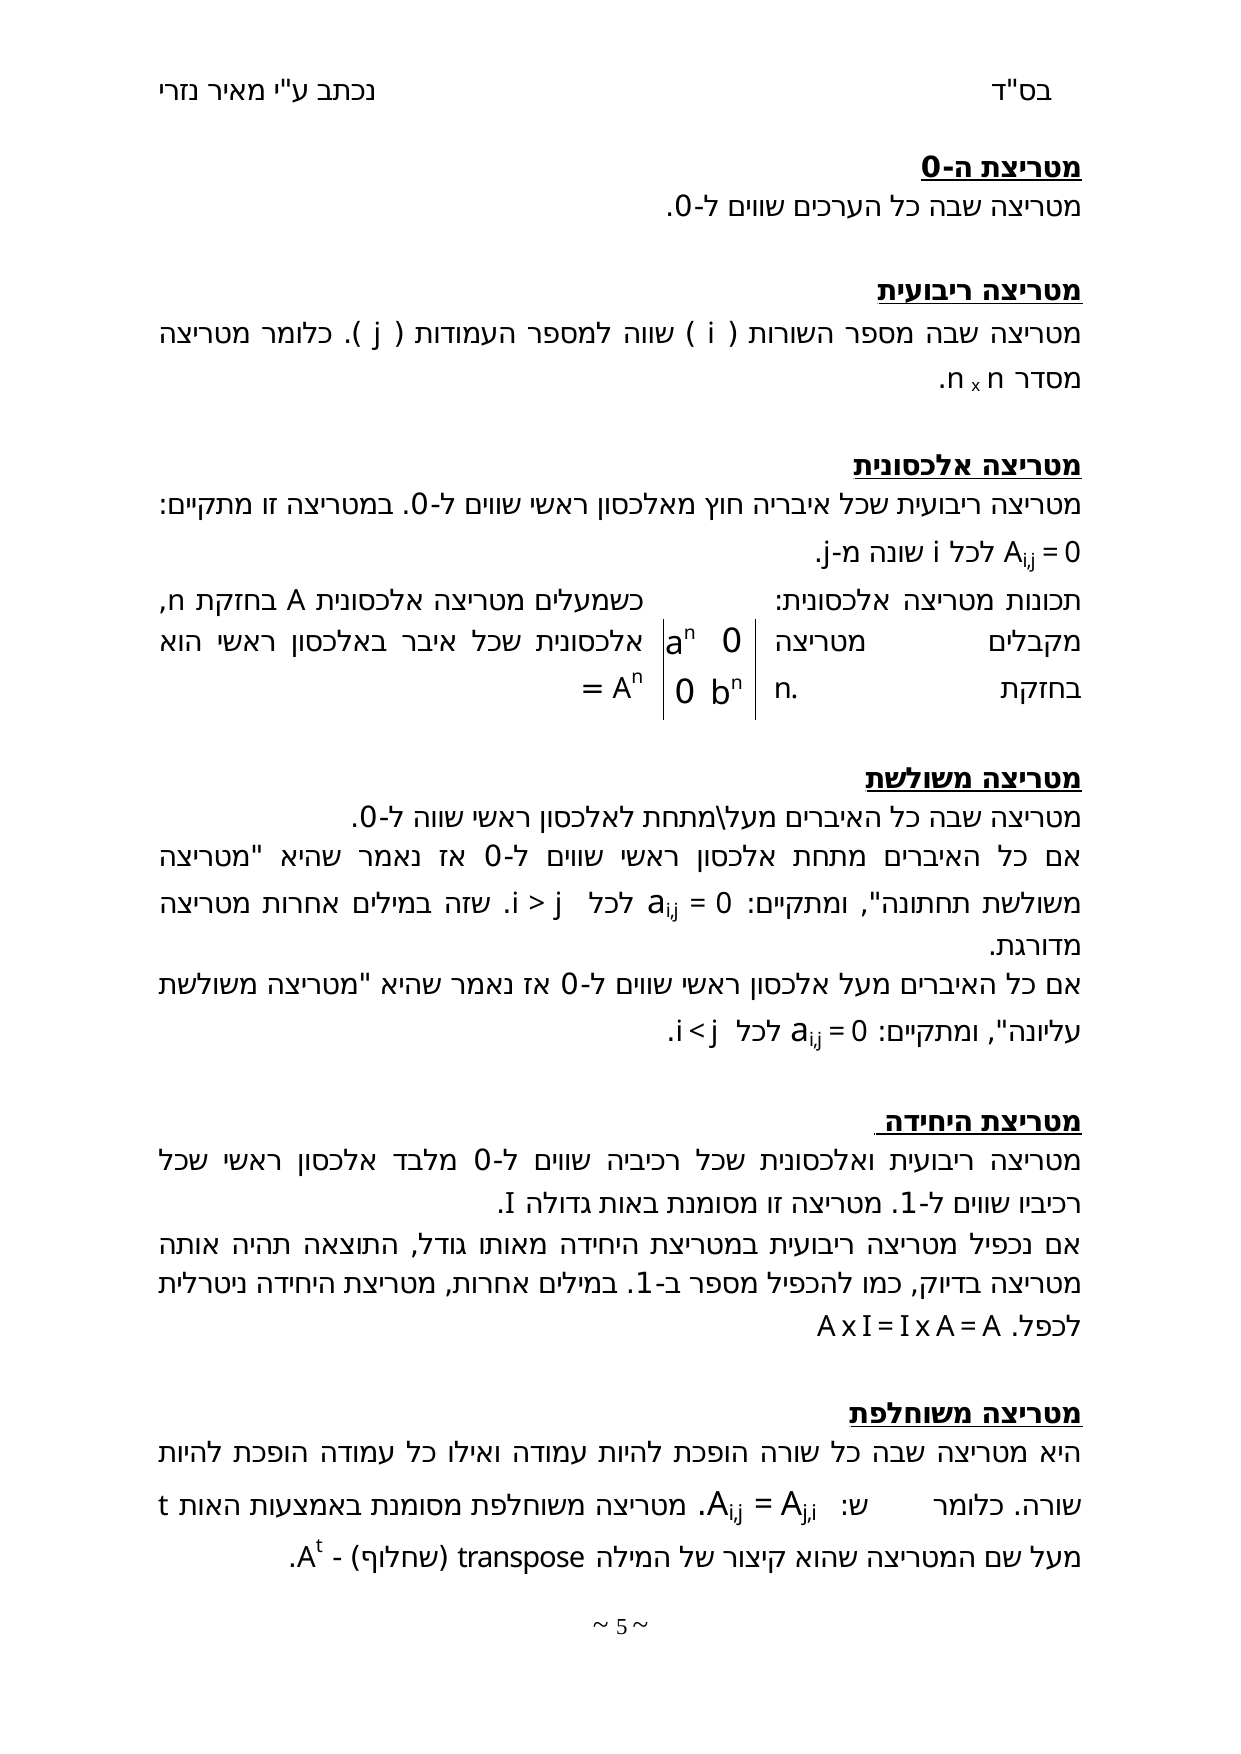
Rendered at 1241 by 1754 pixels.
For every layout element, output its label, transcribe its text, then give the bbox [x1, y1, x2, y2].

text אם כל האיברים מתחת אלכסון ראשי שווים ל-0 אז נאמר שהיא "מטריצה משולשת תחתונה", ומתקיים: ai,j = 0 לכל i > j. שזה במילים אחרות מטריצה מדורגת. [158, 839, 1082, 962]
text מטריצה ריבועית שכל איבריה חוץ מאלכסון ראשי שווים ל-0. במטריצה זו מתקיים: Ai,j = 0 לכל i שונה מ-j. [158, 487, 1082, 573]
text מטריצה שבה כל הערכים שווים ל-0. [158, 189, 1082, 223]
text היא מטריצה שבה כל שורה הופכת להיות עמודה ואילו כל עמודה הופכת להיות שורה. כלומר ש: Ai,j = Aj,i. מטריצה משוחלפת מסומנת באמצעות האות t מעל שם המטריצה שהוא קיצור של המילה transpose (שחלוף) - At. [158, 1436, 1082, 1577]
table_header 0 [708, 619, 755, 669]
subtitle מטריצה ריבועית [158, 273, 1082, 307]
text מטריצה ריבועית ואלכסונית שכל רכיביה שווים ל-0 מלבד אלכסון ראשי שכל רכיביו שווים ל-1. מטריצה זו מסומנת באות גדולה I. [158, 1143, 1082, 1222]
subtitle מטריצה משוחלפת [158, 1397, 1082, 1431]
subtitle מטריצת היחידה [158, 1104, 1082, 1138]
text תכונות מטריצה אלכסונית: כשמעלים מטריצה אלכסונית A בחזקת n, מקבלים מטריצה אלכסונית שכל איבר באלכסון ראשי הוא בחזקת n. An = [158, 579, 1082, 708]
text מטריצה שבה מספר השורות ( i ) שווה למספר העמודות ( j ). כלומר מטריצה מסדר n x n. [158, 312, 1082, 397]
subtitle מטריצה אלכסונית [158, 448, 1082, 482]
text אם כל האיברים מעל אלכסון ראשי שווים ל-0 אז נאמר שהיא "מטריצה משולשת עליונה", ומתקיים: ai,j = 0 לכל i < j. [158, 967, 1082, 1052]
subtitle מטריצת ה-0 [158, 150, 1082, 184]
table_header an [664, 619, 708, 669]
text אם נכפיל מטריצה ריבועית במטריצת היחידה מאותו גודל, התוצאה תהיה אותה מטריצה בדיוק, כמו להכפיל מספר ב-1. במילים אחרות, מטריצת היחידה ניטרלית לכפל. A x I = I x A = A [158, 1227, 1082, 1345]
table_cell bn [708, 669, 755, 719]
subtitle מטריצה משולשת [158, 761, 1082, 795]
text מטריצה שבה כל האיברים מעל\מתחת לאלכסון ראשי שווה ל-0. [158, 800, 1082, 834]
table_cell 0 [664, 669, 708, 719]
